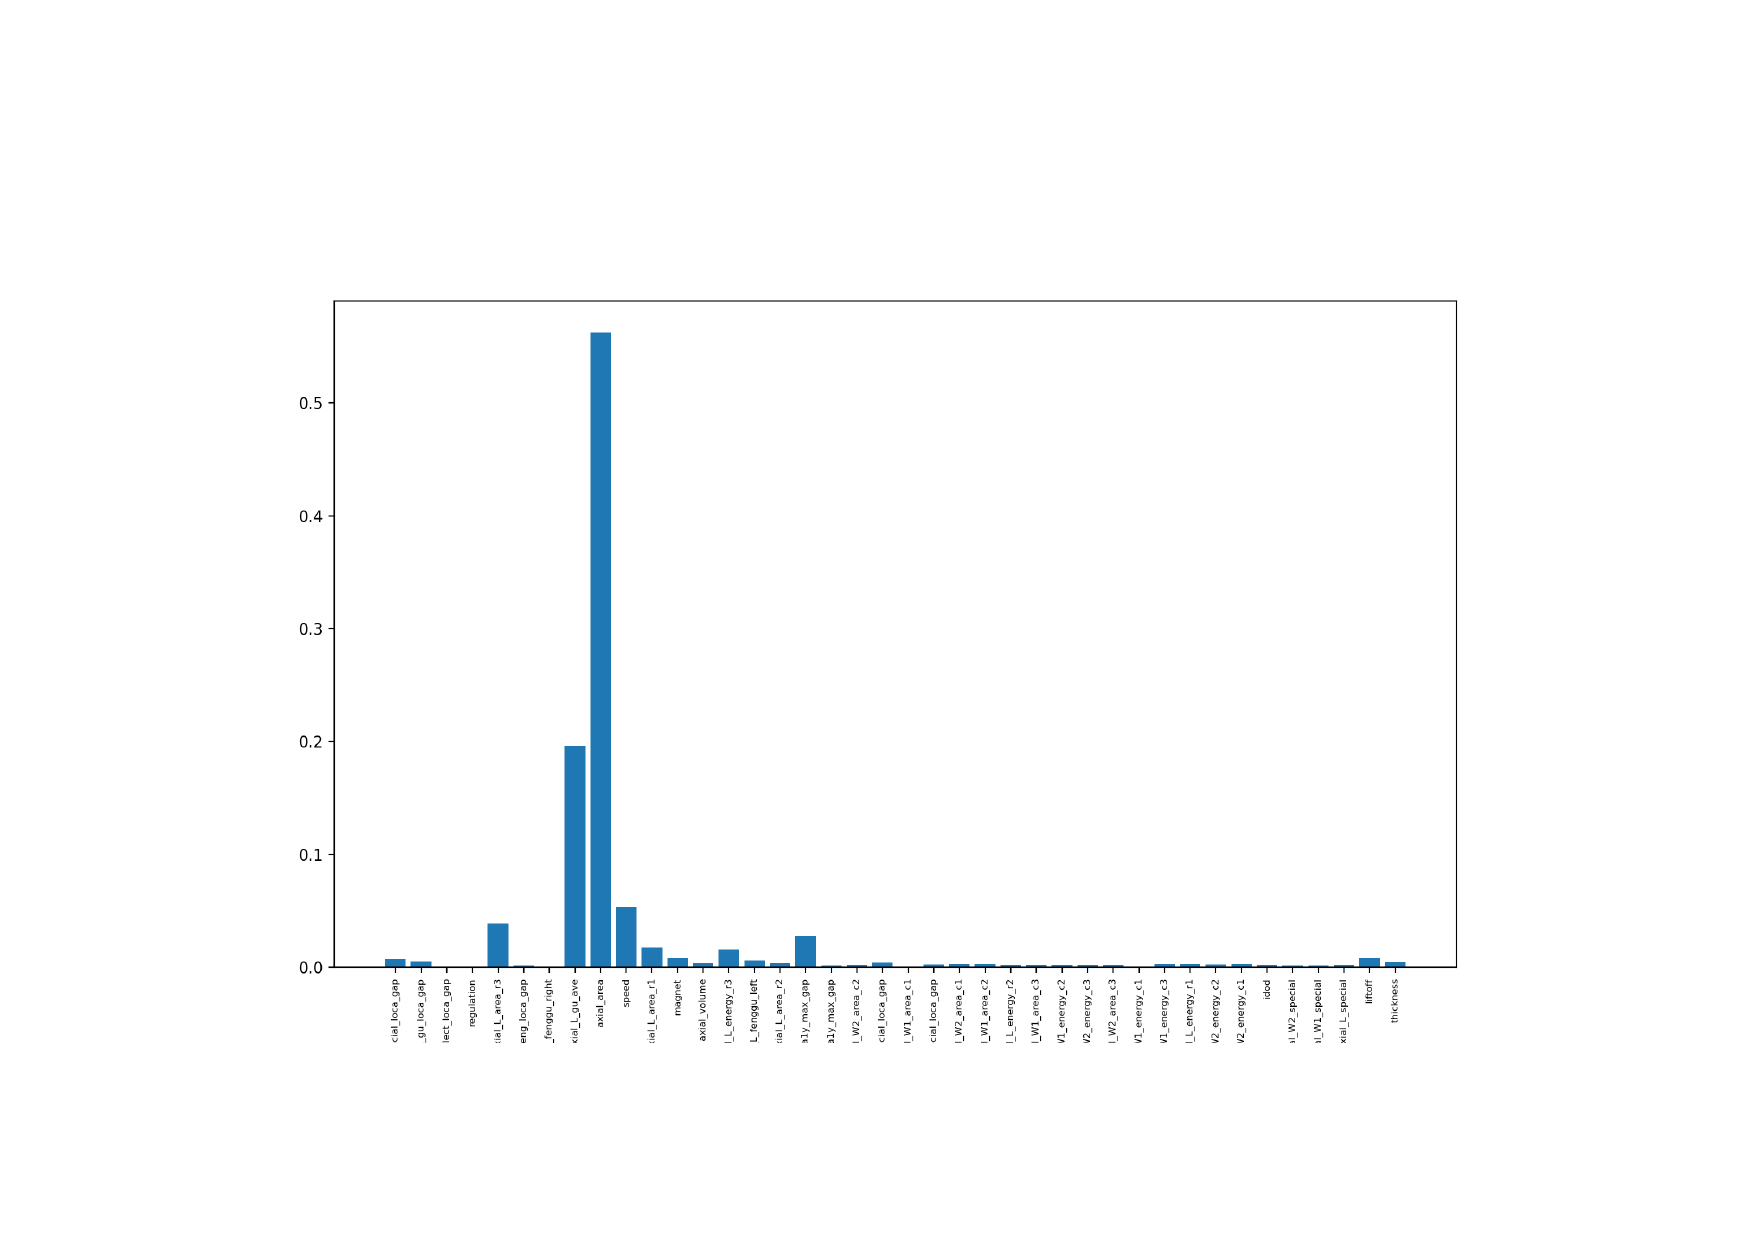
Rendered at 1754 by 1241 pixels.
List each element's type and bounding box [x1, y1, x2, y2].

picture [153, 197, 1601, 1043]
